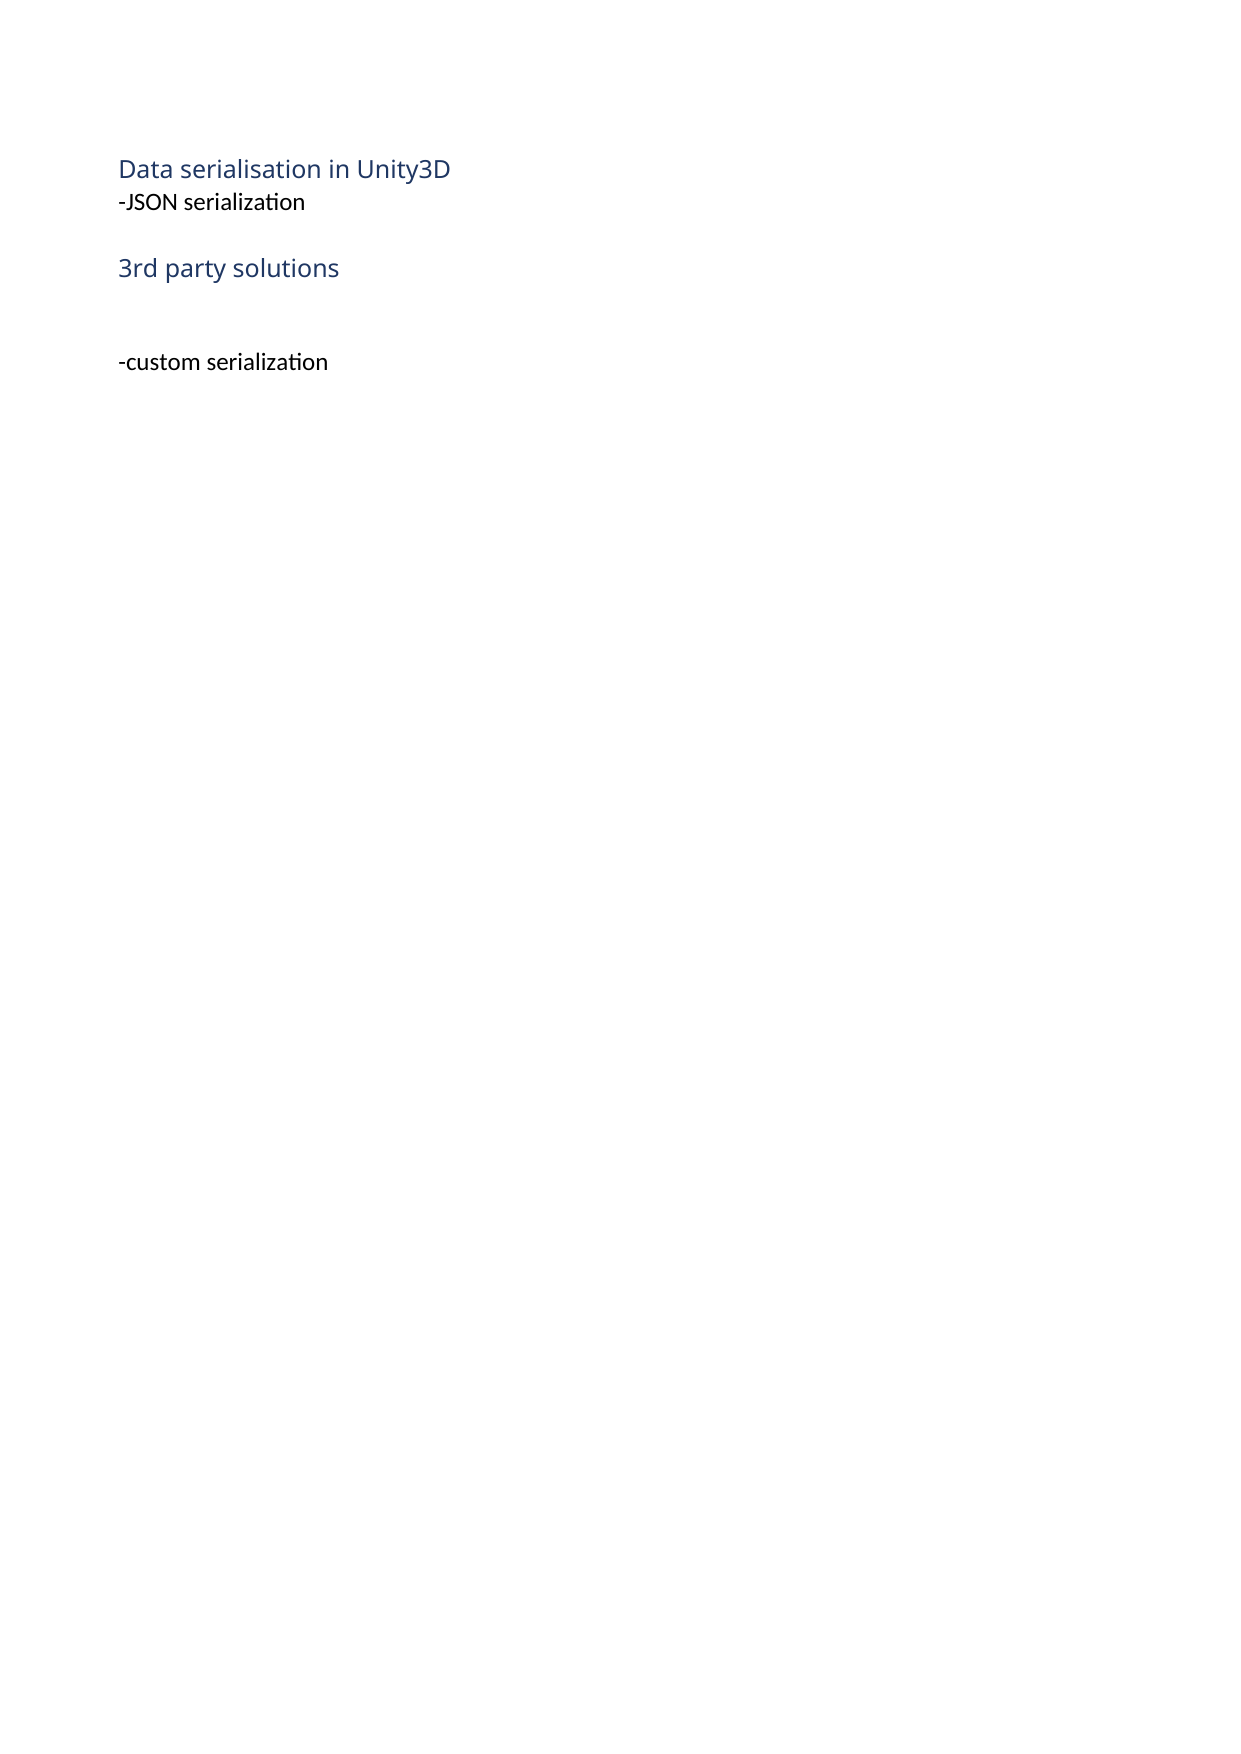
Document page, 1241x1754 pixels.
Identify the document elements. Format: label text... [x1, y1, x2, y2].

subtitle 3rd party solutions [118, 251, 1122, 285]
text -custom serialization [118, 346, 1122, 377]
subtitle Data serialisation in Unity3D [118, 152, 1122, 186]
text -JSON serialization [118, 186, 1122, 216]
